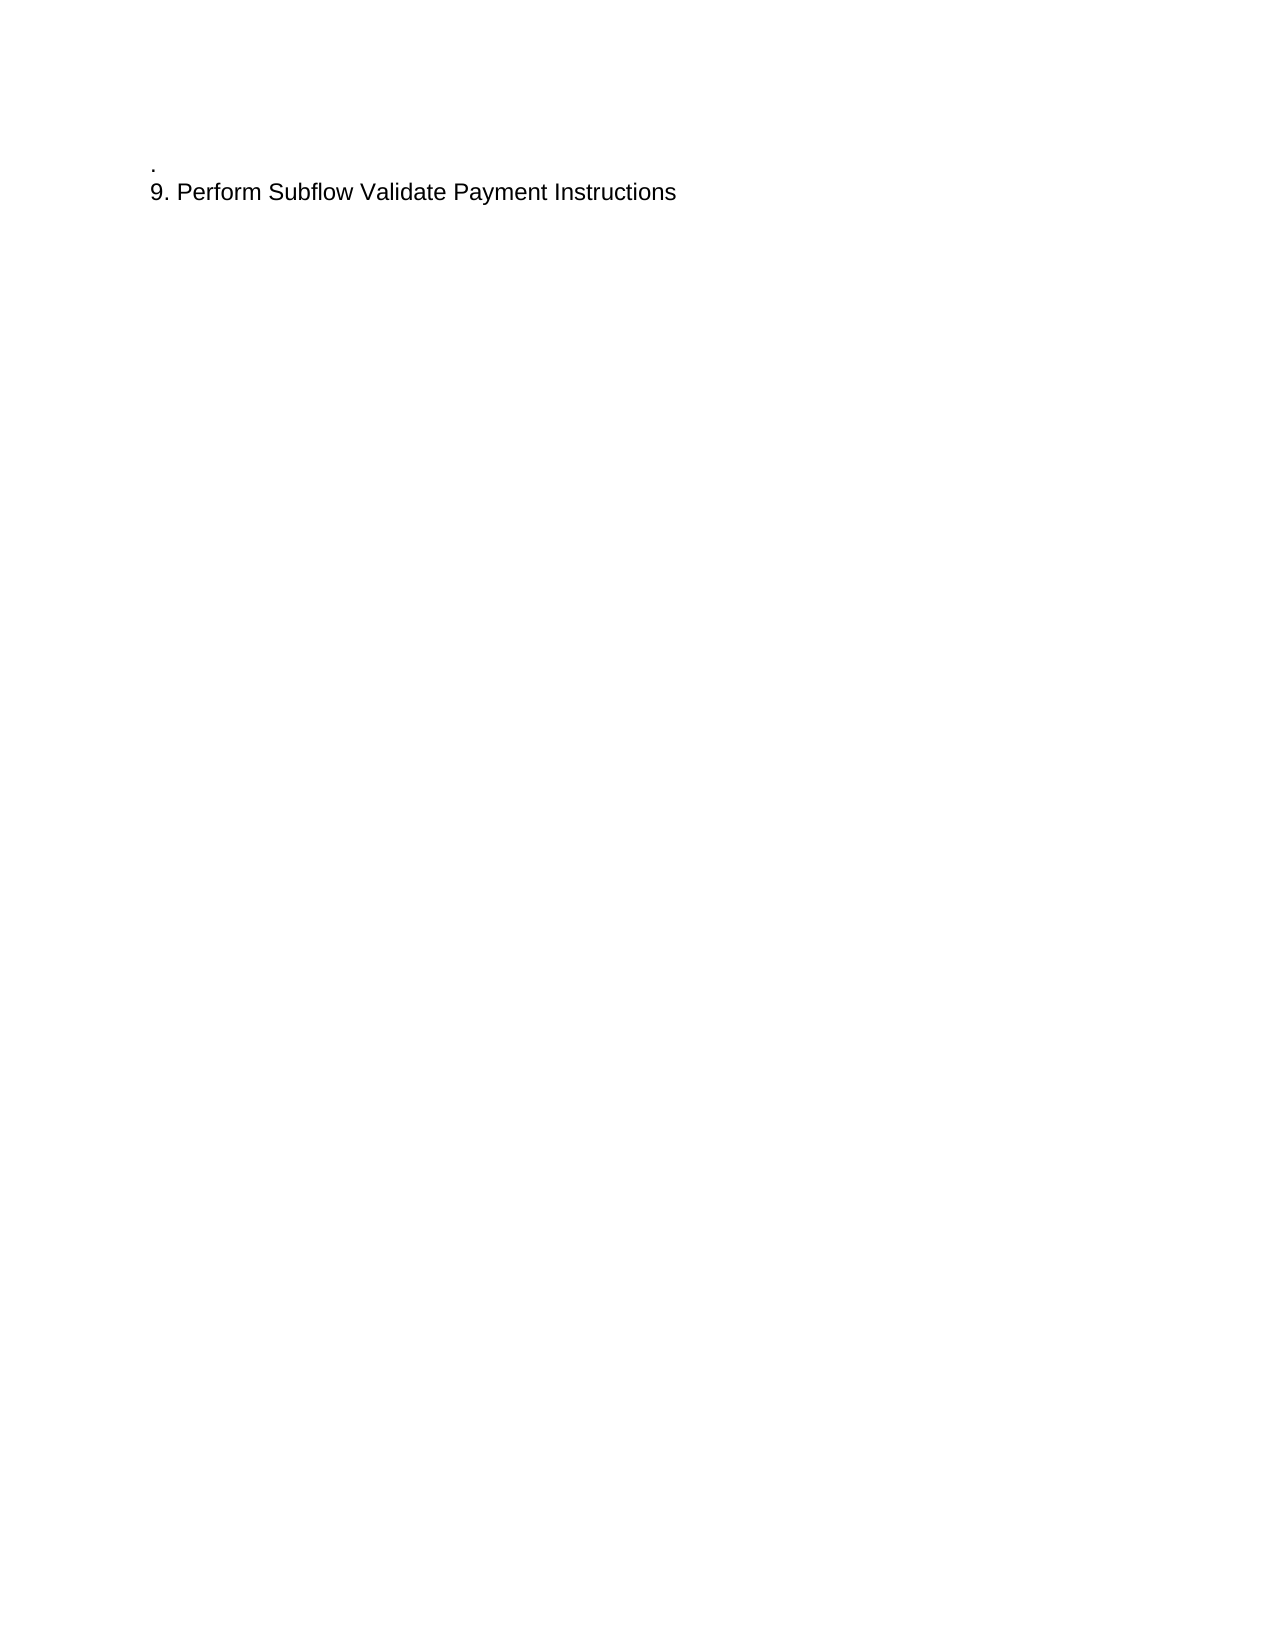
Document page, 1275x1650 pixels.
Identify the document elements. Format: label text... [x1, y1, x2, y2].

text 9. Perform Subflow Validate Payment Instructions [150, 178, 1125, 205]
text . [150, 150, 1125, 178]
